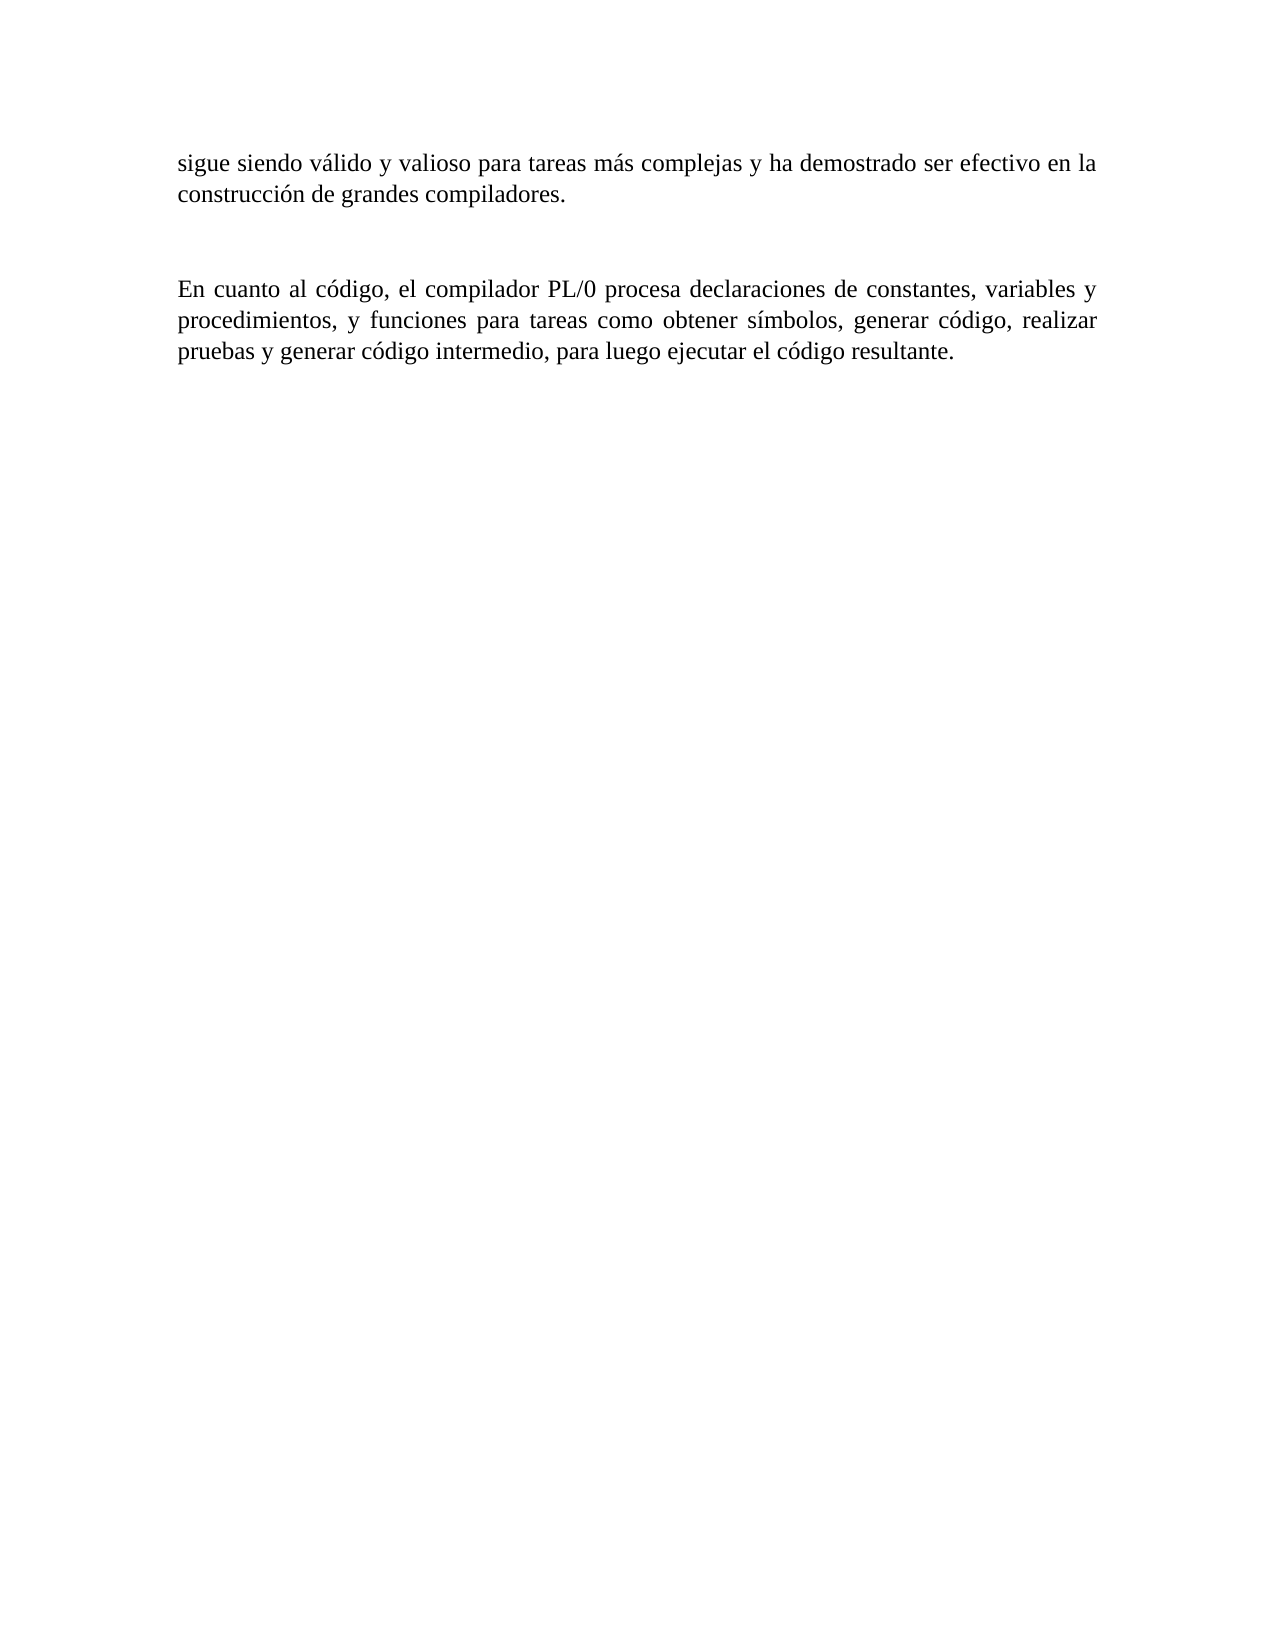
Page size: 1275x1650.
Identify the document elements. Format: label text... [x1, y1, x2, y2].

text En cuanto al código, el compilador PL/0 procesa declaraciones de constantes, variables y procedimientos, y funciones para tareas como obtener símbolos, generar código, realizar pruebas y generar código intermedio, para luego ejecutar el código resultante. [177, 274, 1098, 365]
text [177, 148, 1098, 207]
